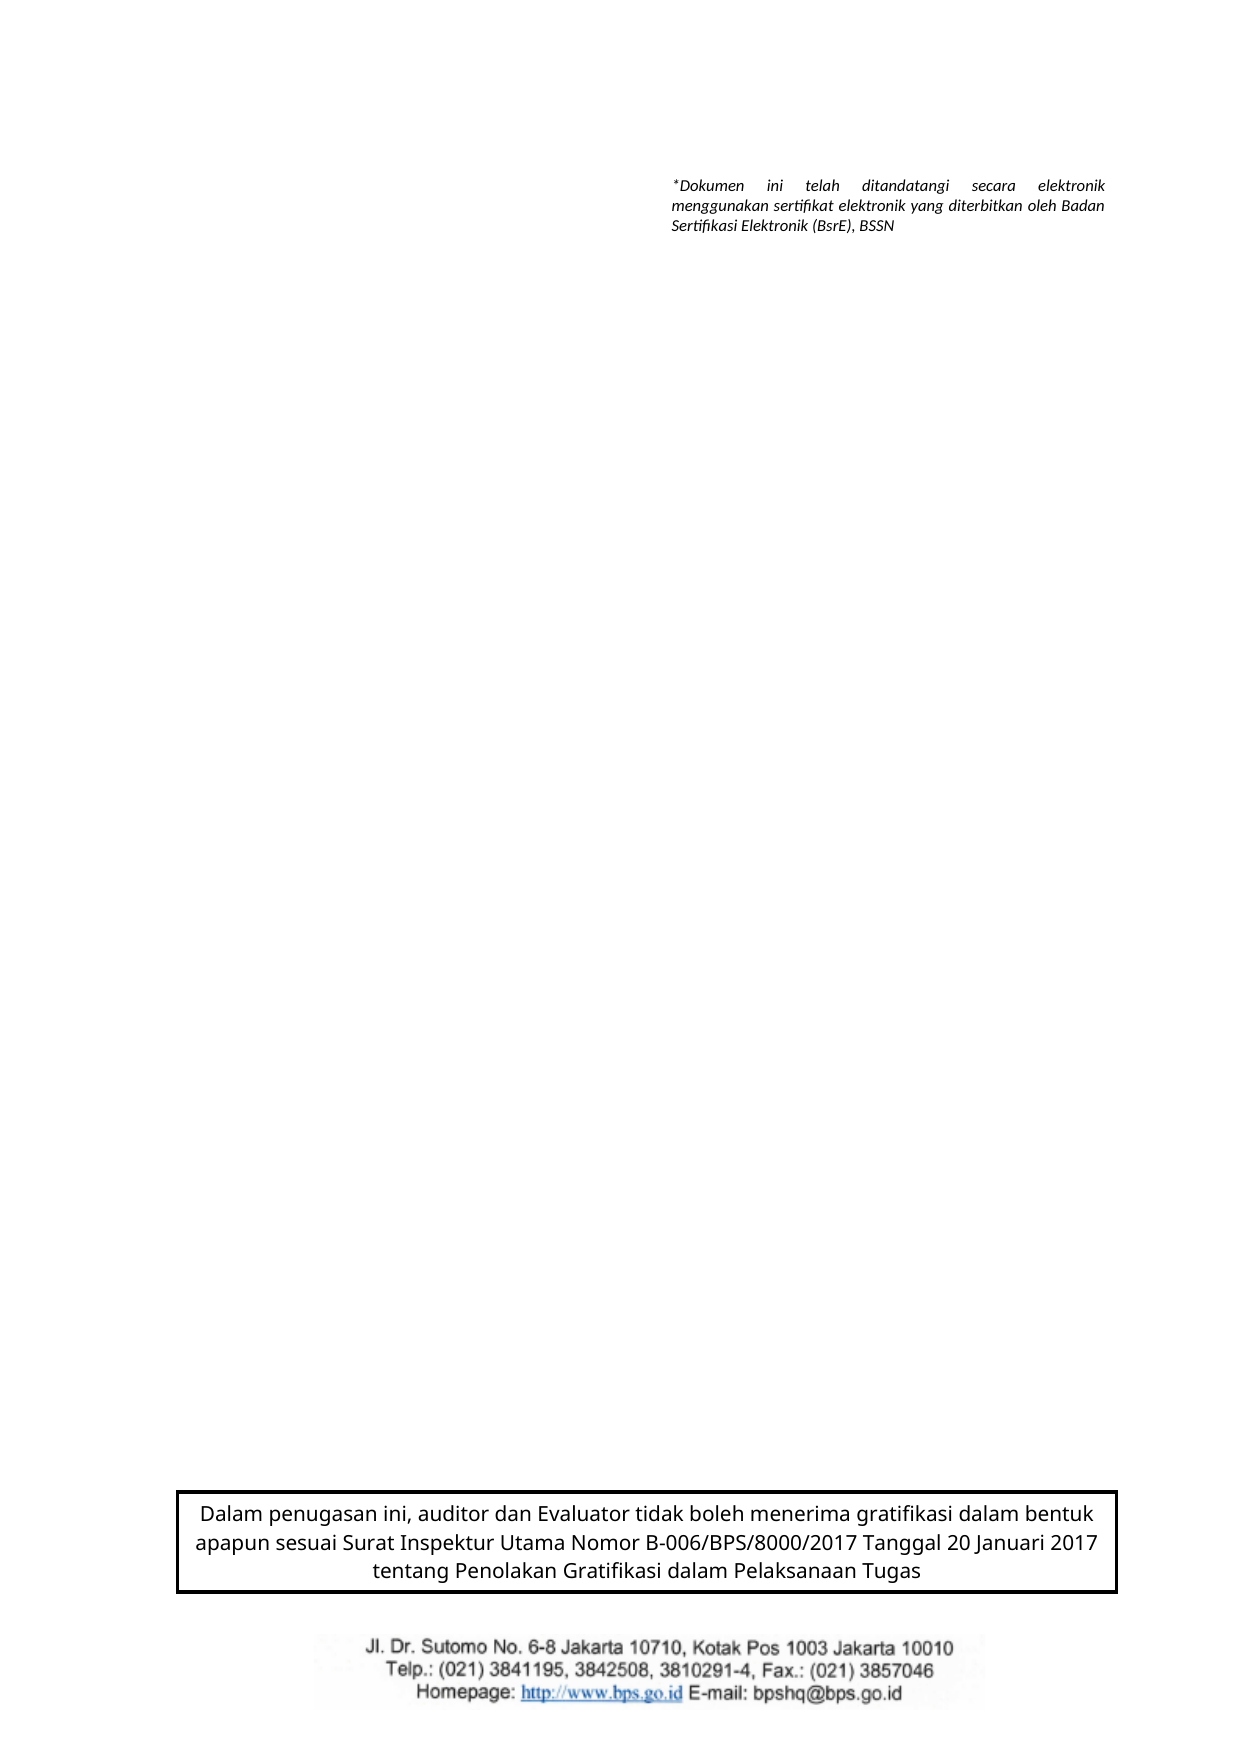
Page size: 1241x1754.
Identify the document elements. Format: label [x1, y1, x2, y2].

picture [313, 1634, 986, 1710]
